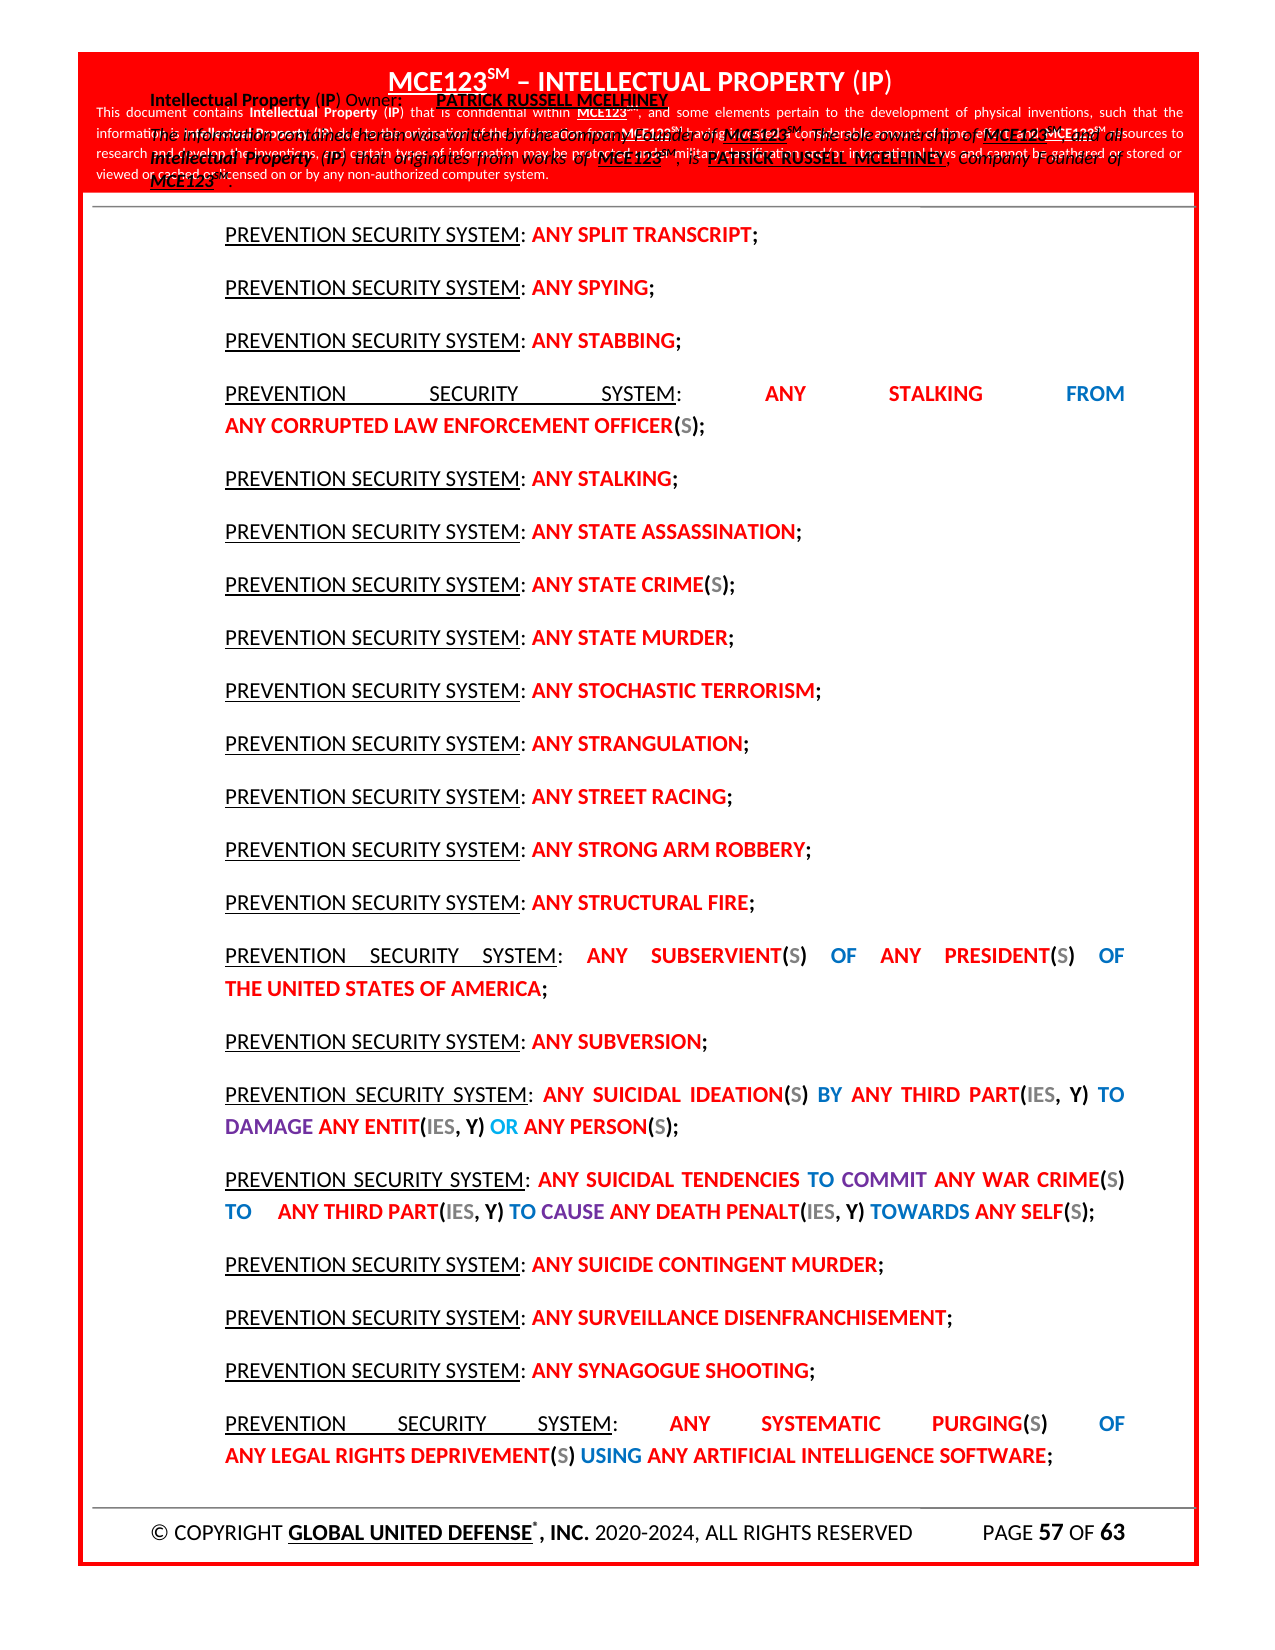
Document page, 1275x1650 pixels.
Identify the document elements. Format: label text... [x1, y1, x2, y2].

text PREVENTION SECURITY SYSTEM: ANY SURVEILLANCE DISENFRANCHISEMENT; [225, 1303, 1125, 1331]
text PREVENTION SECURITY SYSTEM: ANY SYNAGOGUE SHOOTING; [225, 1356, 1125, 1384]
text PREVENTION SECURITY SYSTEM: ANY STRUCTURAL FIRE; [225, 888, 1125, 917]
text PREVENTION SECURITY SYSTEM: ANY SUICIDAL TENDENCIES TO COMMIT ANY WAR CRIME(S) TO ANY THIRD PART(IES, Y) TO CAUSE ANY DEATH PENALT(IES, Y) TOWARDS ANY SELF(S); [225, 1165, 1125, 1225]
text PREVENTION SECURITY SYSTEM: ANY STABBING; [225, 326, 1125, 354]
text PREVENTION SECURITY SYSTEM: ANY STRANGULATION; [225, 729, 1125, 757]
text PREVENTION SECURITY SYSTEM: ANY STREET RACING; [225, 782, 1125, 811]
text PREVENTION SECURITY SYSTEM: ANY SPLIT TRANSCRIPT; [225, 220, 1125, 248]
text PREVENTION SECURITY SYSTEM: ANY SYSTEMATIC PURGING(S) OF ANY LEGAL RIGHTS DEPRIVEMENT(S) USING ANY ARTIFICIAL INTELLIGENCE SOFTWARE; [225, 1409, 1125, 1469]
text PREVENTION SECURITY SYSTEM: ANY STRONG ARM ROBBERY; [225, 836, 1125, 863]
text PREVENTION SECURITY SYSTEM: ANY SUICIDAL IDEATION(S) BY ANY THIRD PART(IES, Y) TO DAMAGE ANY ENTIT(IES, Y) OR ANY PERSON(S); [225, 1080, 1125, 1140]
text PREVENTION SECURITY SYSTEM: ANY SUBSERVIENT(S) OF ANY PRESIDENT(S) OF THE UNITED STATES OF AMERICA; [225, 942, 1125, 1002]
text PREVENTION SECURITY SYSTEM: ANY STOCHASTIC TERRORISM; [225, 676, 1125, 704]
text PREVENTION SECURITY SYSTEM: ANY STATE CRIME(S); [225, 570, 1125, 598]
text PREVENTION SECURITY SYSTEM: ANY SUBVERSION; [225, 1027, 1125, 1055]
text PREVENTION SECURITY SYSTEM: ANY SUICIDE CONTINGENT MURDER; [225, 1250, 1125, 1278]
text PREVENTION SECURITY SYSTEM: ANY STALKING FROM ANY CORRUPTED LAW ENFORCEMENT OFFICER(S); [225, 379, 1125, 439]
text PREVENTION SECURITY SYSTEM: ANY STATE ASSASSINATION; [225, 517, 1125, 545]
text PREVENTION SECURITY SYSTEM: ANY STALKING; [225, 464, 1125, 492]
text PREVENTION SECURITY SYSTEM: ANY STATE MURDER; [225, 623, 1125, 651]
text PREVENTION SECURITY SYSTEM: ANY SPYING; [225, 273, 1125, 301]
